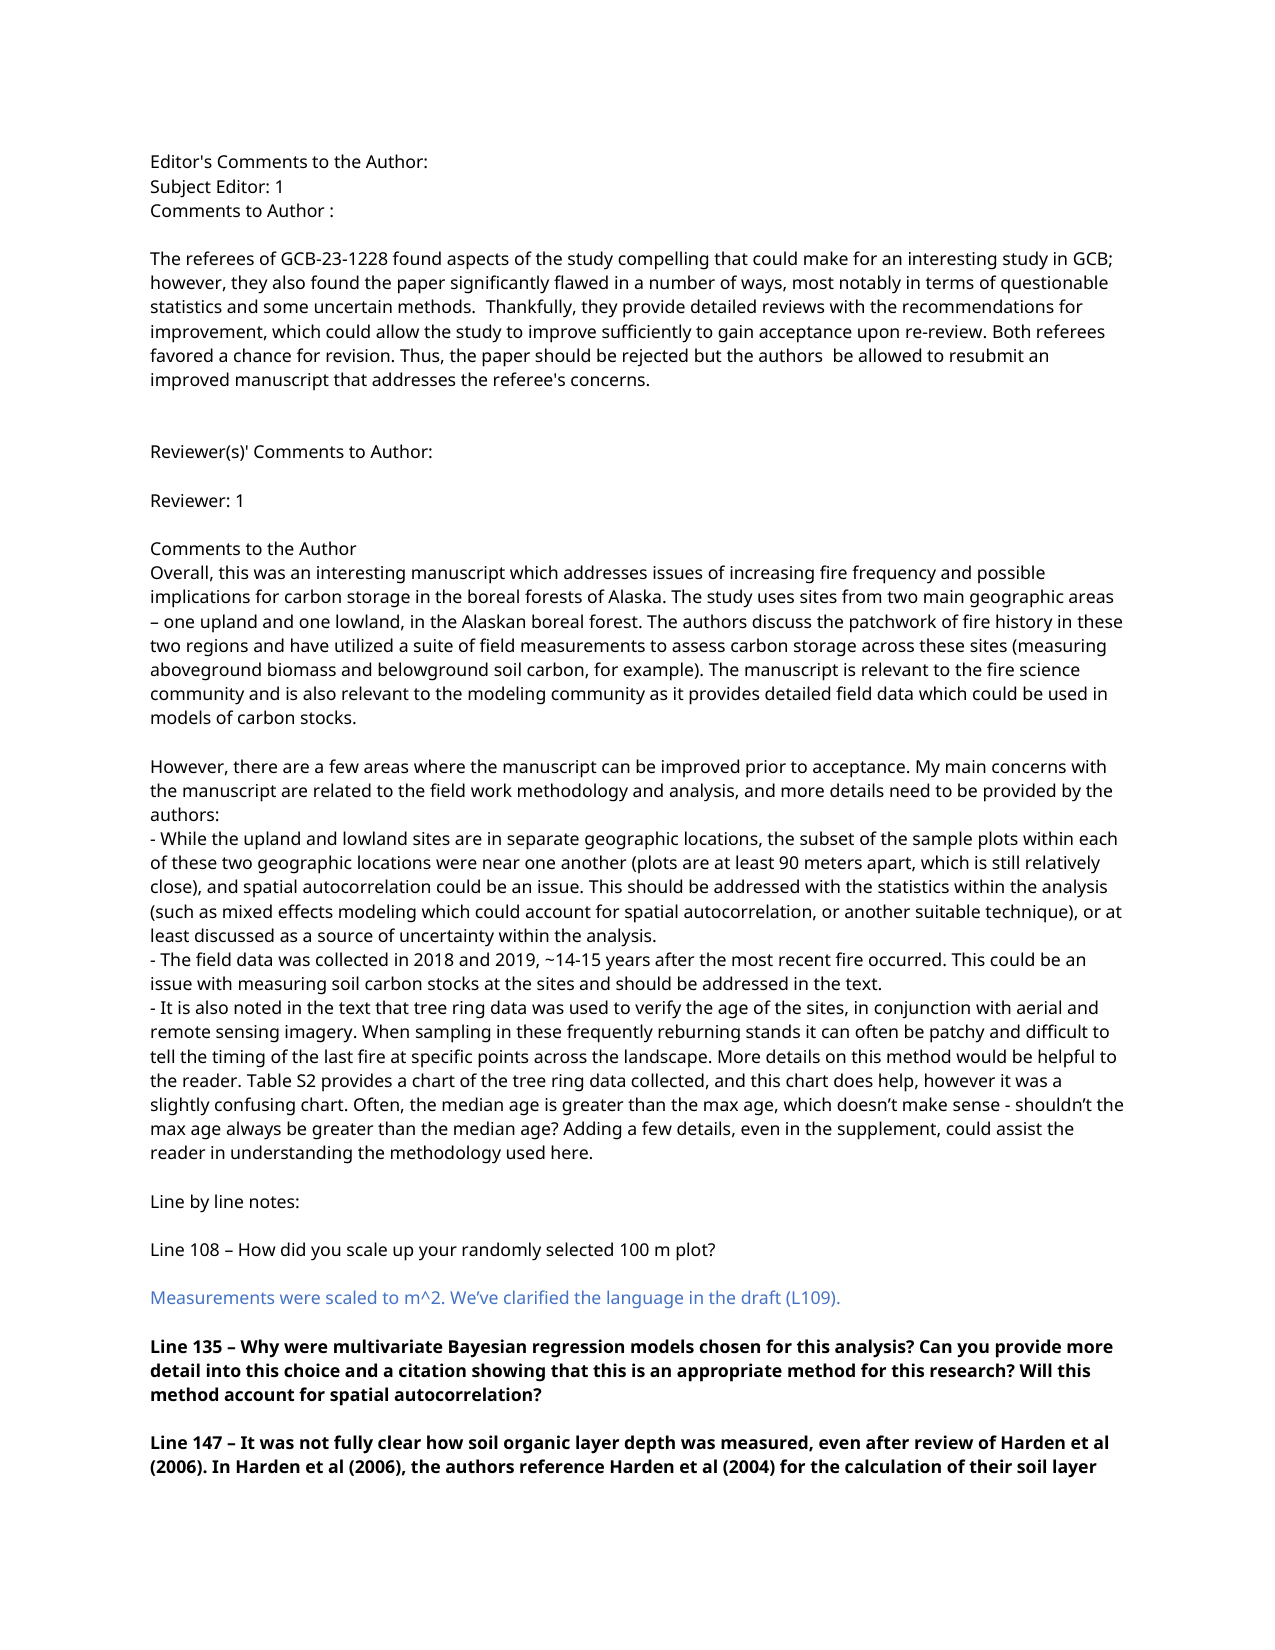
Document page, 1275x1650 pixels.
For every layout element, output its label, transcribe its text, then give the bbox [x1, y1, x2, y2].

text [150, 1286, 1125, 1479]
text Editor's Comments to the Author: Subject Editor: 1 Comments to Author : The referees of GCB-23-1228 found aspects of the study compelling that could make for an interesting study in GCB; however, they also found the paper significantly flawed in a number of ways, most notably in terms of questionable statistics and some uncertain methods. Thankfully, they provide detailed reviews with the recommendations for improvement, which could allow the study to improve sufficiently to gain acceptance upon re-review. Both referees favored a chance for revision. Thus, the paper should be rejected but the authors be allowed to resubmit an improved manuscript that addresses the referee's concerns. Reviewer(s)' Comments to Author: Reviewer: 1 Comments to the Author Overall, this was an interesting manuscript which addresses issues of increasing fire frequency and possible implications for carbon storage in the boreal forests of Alaska. The study uses sites from two main geographic areas – one upland and one lowland, in the Alaskan boreal forest. The authors discuss the patchwork of fire history in these two regions and have utilized a suite of field measurements to assess carbon storage across these sites (measuring aboveground biomass and belowground soil carbon, for example). The manuscript is relevant to the fire science community and is also relevant to the modeling community as it provides detailed field data which could be used in models of carbon stocks. However, there are a few areas where the manuscript can be improved prior to acceptance. My main concerns with the manuscript are related to the field work methodology and analysis, and more details need to be provided by the authors: - While the upland and lowland sites are in separate geographic locations, the subset of the sample plots within each of these two geographic locations were near one another (plots are at least 90 meters apart, which is still relatively close), and spatial autocorrelation could be an issue. This should be addressed with the statistics within the analysis (such as mixed effects modeling which could account for spatial autocorrelation, or another suitable technique), or at least discussed as a source of uncertainty within the analysis. - The field data was collected in 2018 and 2019, ~14-15 years after the most recent fire occurred. This could be an issue with measuring soil carbon stocks at the sites and should be addressed in the text. - It is also noted in the text that tree ring data was used to verify the age of the sites, in conjunction with aerial and remote sensing imagery. When sampling in these frequently reburning stands it can often be patchy and difficult to tell the timing of the last fire at specific points across the landscape. More details on this method would be helpful to the reader. Table S2 provides a chart of the tree ring data collected, and this chart does help, however it was a slightly confusing chart. Often, the median age is greater than the max age, which doesn’t make sense - shouldn’t the max age always be greater than the median age? Adding a few details, even in the supplement, could assist the reader in understanding the methodology used here. Line by line notes: Line 108 – How did you scale up your randomly selected 100 m plot? [150, 150, 1125, 1262]
